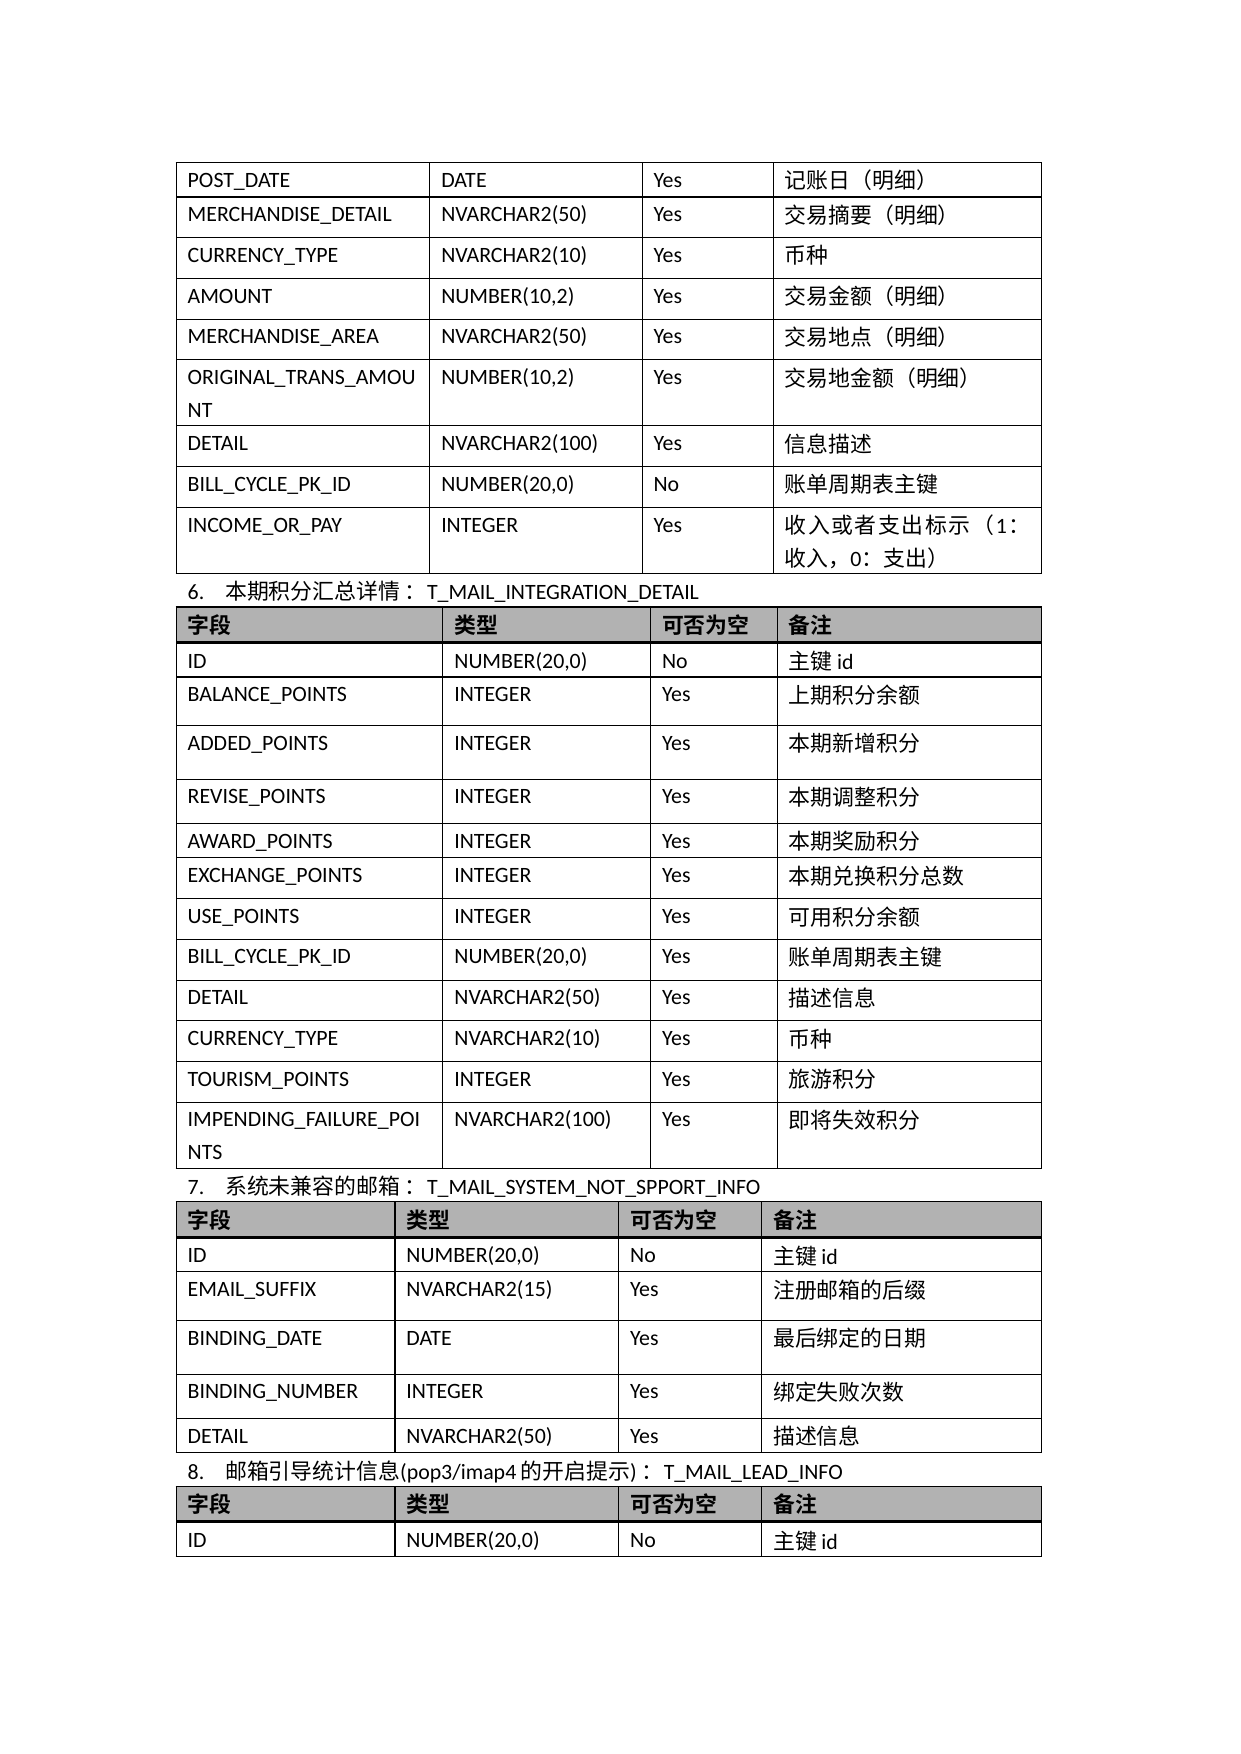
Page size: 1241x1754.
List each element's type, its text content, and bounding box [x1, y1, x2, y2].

table_cell No [643, 467, 773, 507]
table_cell AMOUNT [177, 279, 429, 318]
table_cell Yes [651, 780, 777, 823]
table_header 可否为空 [619, 1487, 761, 1520]
table_cell IMPENDING_FAILURE_POINTS [177, 1103, 442, 1168]
table_cell 收入或者支出标示（1：收入，0：支出） [774, 508, 1041, 573]
table_cell BALANCE_POINTS [177, 678, 442, 725]
table_cell 本期奖励积分 [778, 824, 1041, 857]
table_cell EMAIL_SUFFIX [177, 1272, 394, 1320]
table_cell 主键id [762, 1239, 1041, 1271]
table_cell Yes [643, 198, 773, 237]
table_cell Yes [651, 824, 777, 857]
table_cell DATE [430, 163, 642, 196]
table_cell 可用积分余额 [778, 899, 1041, 939]
table_cell NUMBER(20,0) [443, 940, 650, 979]
table_cell NVARCHAR2(50) [430, 320, 642, 359]
table_cell No [651, 644, 777, 676]
table_cell INTEGER [430, 508, 642, 573]
table_cell Yes [619, 1419, 761, 1452]
table_cell Yes [643, 360, 773, 425]
table_header 类型 [396, 1487, 618, 1520]
table_cell NUMBER(20,0) [396, 1239, 618, 1271]
table_cell NUMBER(10,2) [430, 360, 642, 425]
table_cell 交易金额（明细） [774, 279, 1041, 318]
table_cell INTEGER [443, 1062, 650, 1102]
table_cell INTEGER [443, 726, 650, 778]
table_cell 币种 [778, 1021, 1041, 1061]
table_header 备注 [762, 1487, 1041, 1520]
table_cell EXCHANGE_POINTS [177, 858, 442, 898]
table_cell DETAIL [177, 1419, 394, 1452]
table_cell Yes [619, 1272, 761, 1320]
table_cell NVARCHAR2(50) [396, 1419, 618, 1452]
table_cell 交易摘要（明细） [774, 198, 1041, 237]
table_header 类型 [396, 1202, 618, 1236]
table_cell NUMBER(20,0) [430, 467, 642, 507]
table_cell MERCHANDISE_AREA [177, 320, 429, 359]
table_cell CURRENCY_TYPE [177, 238, 429, 278]
table_cell 最后绑定的日期 [762, 1321, 1041, 1373]
table_cell 账单周期表主键 [778, 940, 1041, 979]
table_cell 上期积分余额 [778, 678, 1041, 725]
table_cell INTEGER [443, 858, 650, 898]
table_cell Yes [651, 981, 777, 1020]
table_cell ID [177, 1523, 394, 1556]
table_cell Yes [643, 163, 773, 196]
table_cell 本期调整积分 [778, 780, 1041, 823]
table_cell 账单周期表主键 [774, 467, 1041, 507]
table_cell Yes [643, 279, 773, 318]
table_cell 信息描述 [774, 426, 1041, 466]
table_cell 记账日（明细） [774, 163, 1041, 196]
table_cell BINDING_DATE [177, 1321, 394, 1373]
table_cell ID [177, 1239, 394, 1271]
table_cell NVARCHAR2(100) [443, 1103, 650, 1168]
table_cell NUMBER(20,0) [443, 644, 650, 676]
table_cell DETAIL [177, 981, 442, 1020]
table_cell Yes [651, 1062, 777, 1102]
table_header 可否为空 [619, 1202, 761, 1236]
table_cell ORIGINAL_TRANS_AMOUNT [177, 360, 429, 425]
table_cell TOURISM_POINTS [177, 1062, 442, 1102]
table_cell INCOME_OR_PAY [177, 508, 429, 573]
table_cell MERCHANDISE_DETAIL [177, 198, 429, 237]
table_cell No [619, 1239, 761, 1271]
table_cell INTEGER [443, 780, 650, 823]
table_cell DETAIL [177, 426, 429, 466]
table_cell ADDED_POINTS [177, 726, 442, 778]
table_cell BILL_CYCLE_PK_ID [177, 940, 442, 979]
table_cell NVARCHAR2(10) [430, 238, 642, 278]
table_cell DATE [396, 1321, 618, 1373]
table_cell 描述信息 [762, 1419, 1041, 1452]
table_header 字段 [177, 1202, 394, 1236]
table_cell 交易地金额（明细） [774, 360, 1041, 425]
table_cell 旅游积分 [778, 1062, 1041, 1102]
list 本期积分汇总详情 ：T_MAIL_INTEGRATION_DETAIL [187, 574, 1053, 606]
table_cell INTEGER [443, 678, 650, 725]
table_cell Yes [619, 1321, 761, 1373]
table_cell Yes [651, 1103, 777, 1168]
table_header 字段 [177, 1487, 394, 1520]
table_cell No [619, 1523, 761, 1556]
list 系统未兼容的邮箱 ：T_MAIL_SYSTEM_NOT_SPPORT_INFO [187, 1169, 1053, 1201]
table_cell CURRENCY_TYPE [177, 1021, 442, 1061]
table_cell Yes [643, 426, 773, 466]
table_cell Yes [643, 238, 773, 278]
table_cell Yes [651, 678, 777, 725]
table_cell ID [177, 644, 442, 676]
table_cell POST_DATE [177, 163, 429, 196]
table_cell 即将失效积分 [778, 1103, 1041, 1168]
table_cell 币种 [774, 238, 1041, 278]
table_header 字段 [177, 608, 442, 641]
table_header 类型 [443, 608, 650, 641]
table_cell Yes [643, 508, 773, 573]
list 邮箱引导统计信息(pop3/imap4的开启提示) ：T_MAIL_LEAD_INFO [187, 1453, 1053, 1486]
table_cell BINDING_NUMBER [177, 1375, 394, 1418]
table_cell Yes [651, 899, 777, 939]
table_cell 主键id [778, 644, 1041, 676]
table_cell Yes [619, 1375, 761, 1418]
table_cell 主键id [762, 1523, 1041, 1556]
table_cell REVISE_POINTS [177, 780, 442, 823]
table_header 备注 [778, 608, 1041, 641]
table_cell NVARCHAR2(15) [396, 1272, 618, 1320]
table_cell INTEGER [443, 824, 650, 857]
table_cell Yes [651, 858, 777, 898]
table_cell INTEGER [396, 1375, 618, 1418]
table_cell NVARCHAR2(50) [430, 198, 642, 237]
table_cell 本期新增积分 [778, 726, 1041, 778]
table_cell NVARCHAR2(10) [443, 1021, 650, 1061]
table_cell NUMBER(10,2) [430, 279, 642, 318]
table_cell Yes [651, 726, 777, 778]
table_cell USE_POINTS [177, 899, 442, 939]
table_cell 描述信息 [778, 981, 1041, 1020]
table_cell NUMBER(20,0) [396, 1523, 618, 1556]
table_cell NVARCHAR2(50) [443, 981, 650, 1020]
table_cell 注册邮箱的后缀 [762, 1272, 1041, 1320]
table_cell Yes [651, 940, 777, 979]
table_cell 交易地点（明细） [774, 320, 1041, 359]
table_header 备注 [762, 1202, 1041, 1236]
table_cell INTEGER [443, 899, 650, 939]
table_header 可否为空 [651, 608, 777, 641]
table_cell Yes [643, 320, 773, 359]
table_cell Yes [651, 1021, 777, 1061]
table_cell AWARD_POINTS [177, 824, 442, 857]
table_cell BILL_CYCLE_PK_ID [177, 467, 429, 507]
table_cell NVARCHAR2(100) [430, 426, 642, 466]
table_cell 本期兑换积分总数 [778, 858, 1041, 898]
table_cell 绑定失败次数 [762, 1375, 1041, 1418]
